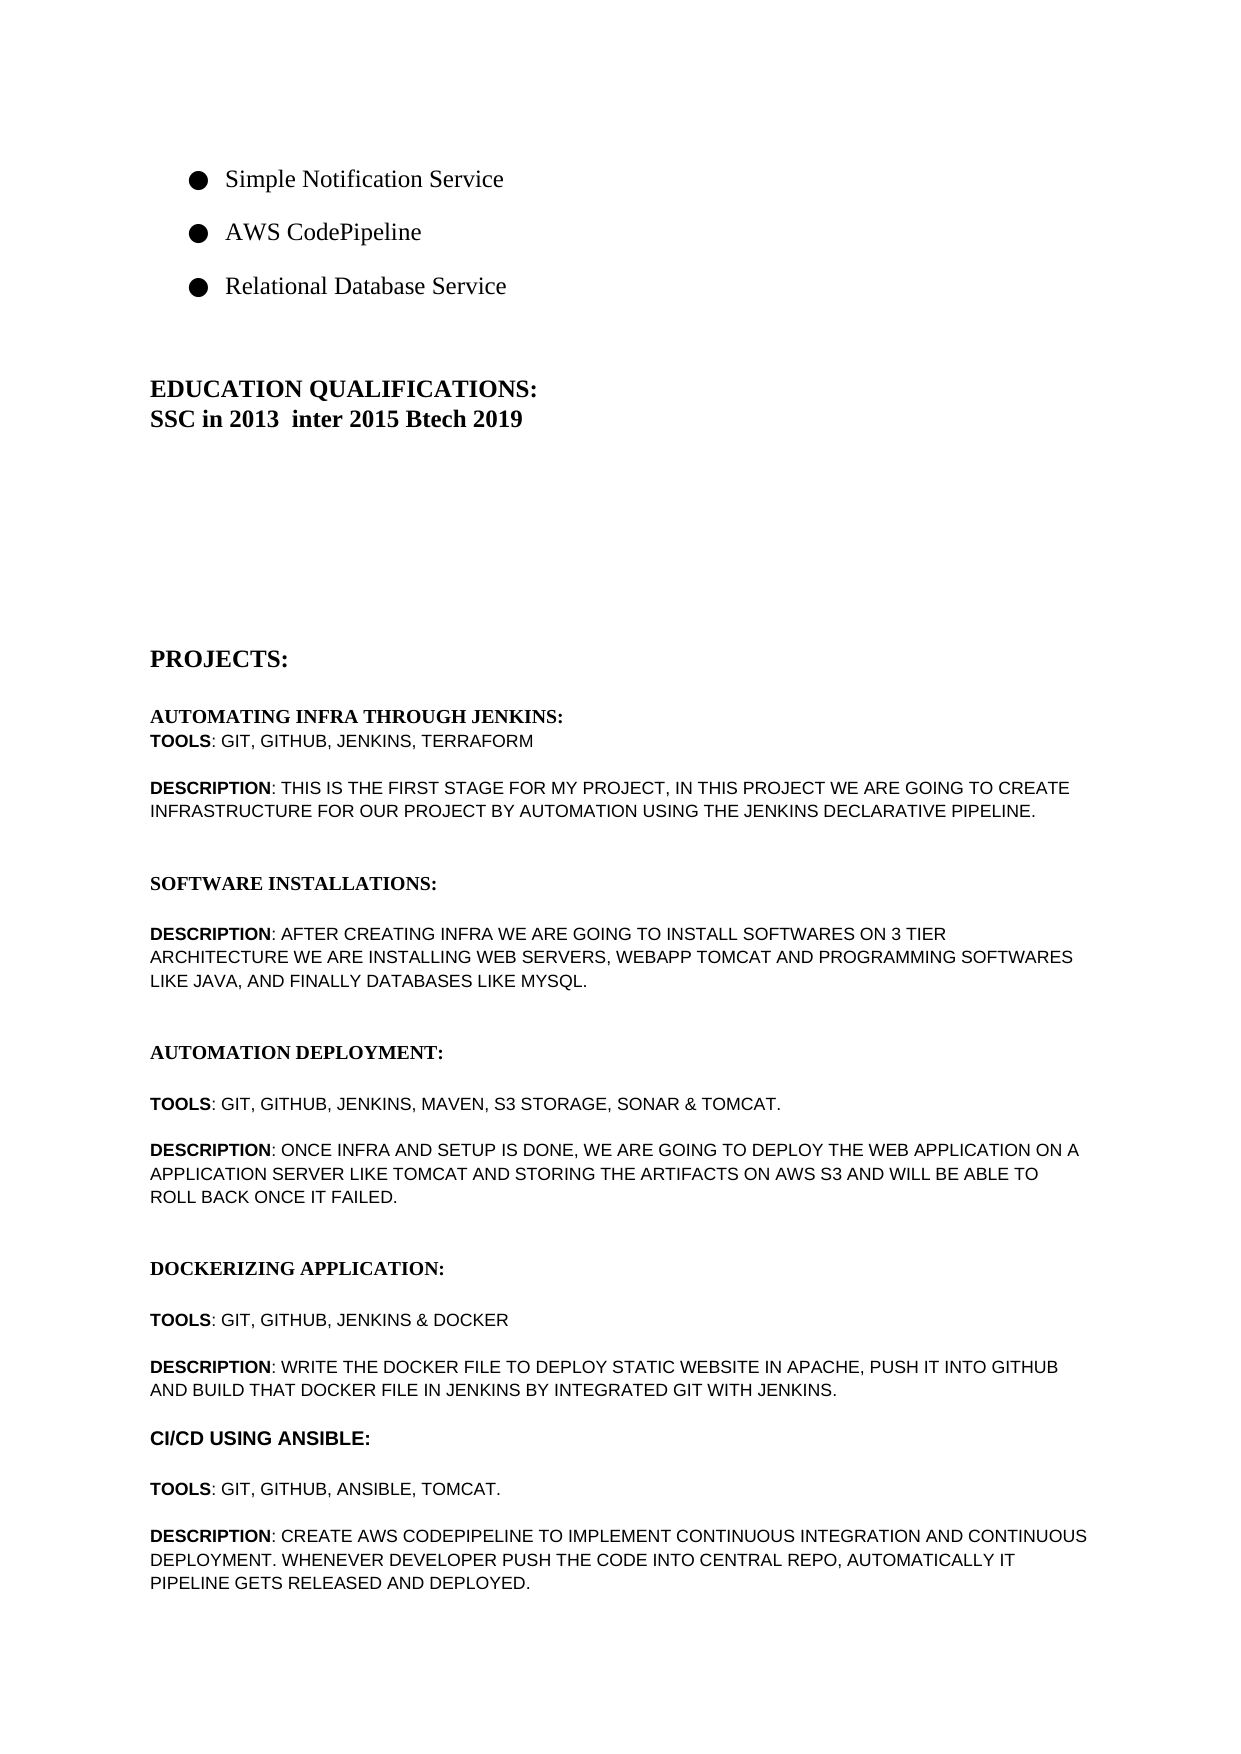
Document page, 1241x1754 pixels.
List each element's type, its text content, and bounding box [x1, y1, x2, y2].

text DESCRIPTION: ONCE INFRA AND SETUP IS DONE, WE ARE GOING TO DEPLOY THE WEB APPLICATION ON A APPLICATION SERVER LIKE TOMCAT AND STORING THE ARTIFACTS ON AWS S3 AND WILL BE ABLE TO ROLL BACK ONCE IT FAILED. [150, 1140, 1090, 1207]
text SOFTWARE INSTALLATIONS: [150, 872, 1090, 894]
text TOOLS: GIT, GITHUB, JENKINS, TERRAFORM [150, 731, 1090, 751]
text EDUCATION QUALIFICATIONS: [150, 374, 1090, 403]
text TOOLS: GIT, GITHUB, ANSIBLE, TOMCAT. [150, 1479, 1090, 1499]
list Simple Notification Service [187, 150, 1090, 201]
text SSC in 2013 inter 2015 Btech 2019 [150, 404, 1090, 433]
list Relational Database Service [187, 257, 1090, 309]
text AUTOMATING INFRA THROUGH JENKINS: [150, 705, 1090, 728]
text PROJECTS: [150, 644, 1090, 673]
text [150, 1526, 1090, 1593]
text DESCRIPTION: WRITE THE DOCKER FILE TO DEPLOY STATIC WEBSITE IN APACHE, PUSH IT INTO GITHUB AND BUILD THAT DOCKER FILE IN JENKINS BY INTEGRATED GIT WITH JENKINS. [150, 1357, 1090, 1400]
text CI/CD USING ANSIBLE: [150, 1427, 1090, 1449]
text DESCRIPTION: THIS IS THE FIRST STAGE FOR MY PROJECT, IN THIS PROJECT WE ARE GOING TO CREATE INFRASTRUCTURE FOR OUR PROJECT BY AUTOMATION USING THE JENKINS DECLARATIVE PIPELINE. [150, 778, 1090, 822]
text AUTOMATION DEPLOYMENT: [150, 1041, 1090, 1064]
text TOOLS: GIT, GITHUB, JENKINS & DOCKER [150, 1310, 1090, 1330]
text DESCRIPTION: AFTER CREATING INFRA WE ARE GOING TO INSTALL SOFTWARES ON 3 TIER ARCHITECTURE WE ARE INSTALLING WEB SERVERS, WEBAPP TOMCAT AND PROGRAMMING SOFTWARES LIKE JAVA, AND FINALLY DATABASES LIKE MYSQL. [150, 924, 1090, 991]
text DOCKERIZING APPLICATION: [150, 1257, 1090, 1280]
list AWS CodePipeline [187, 204, 1090, 255]
text TOOLS: GIT, GITHUB, JENKINS, MAVEN, S3 STORAGE, SONAR & TOMCAT. [150, 1093, 1090, 1114]
